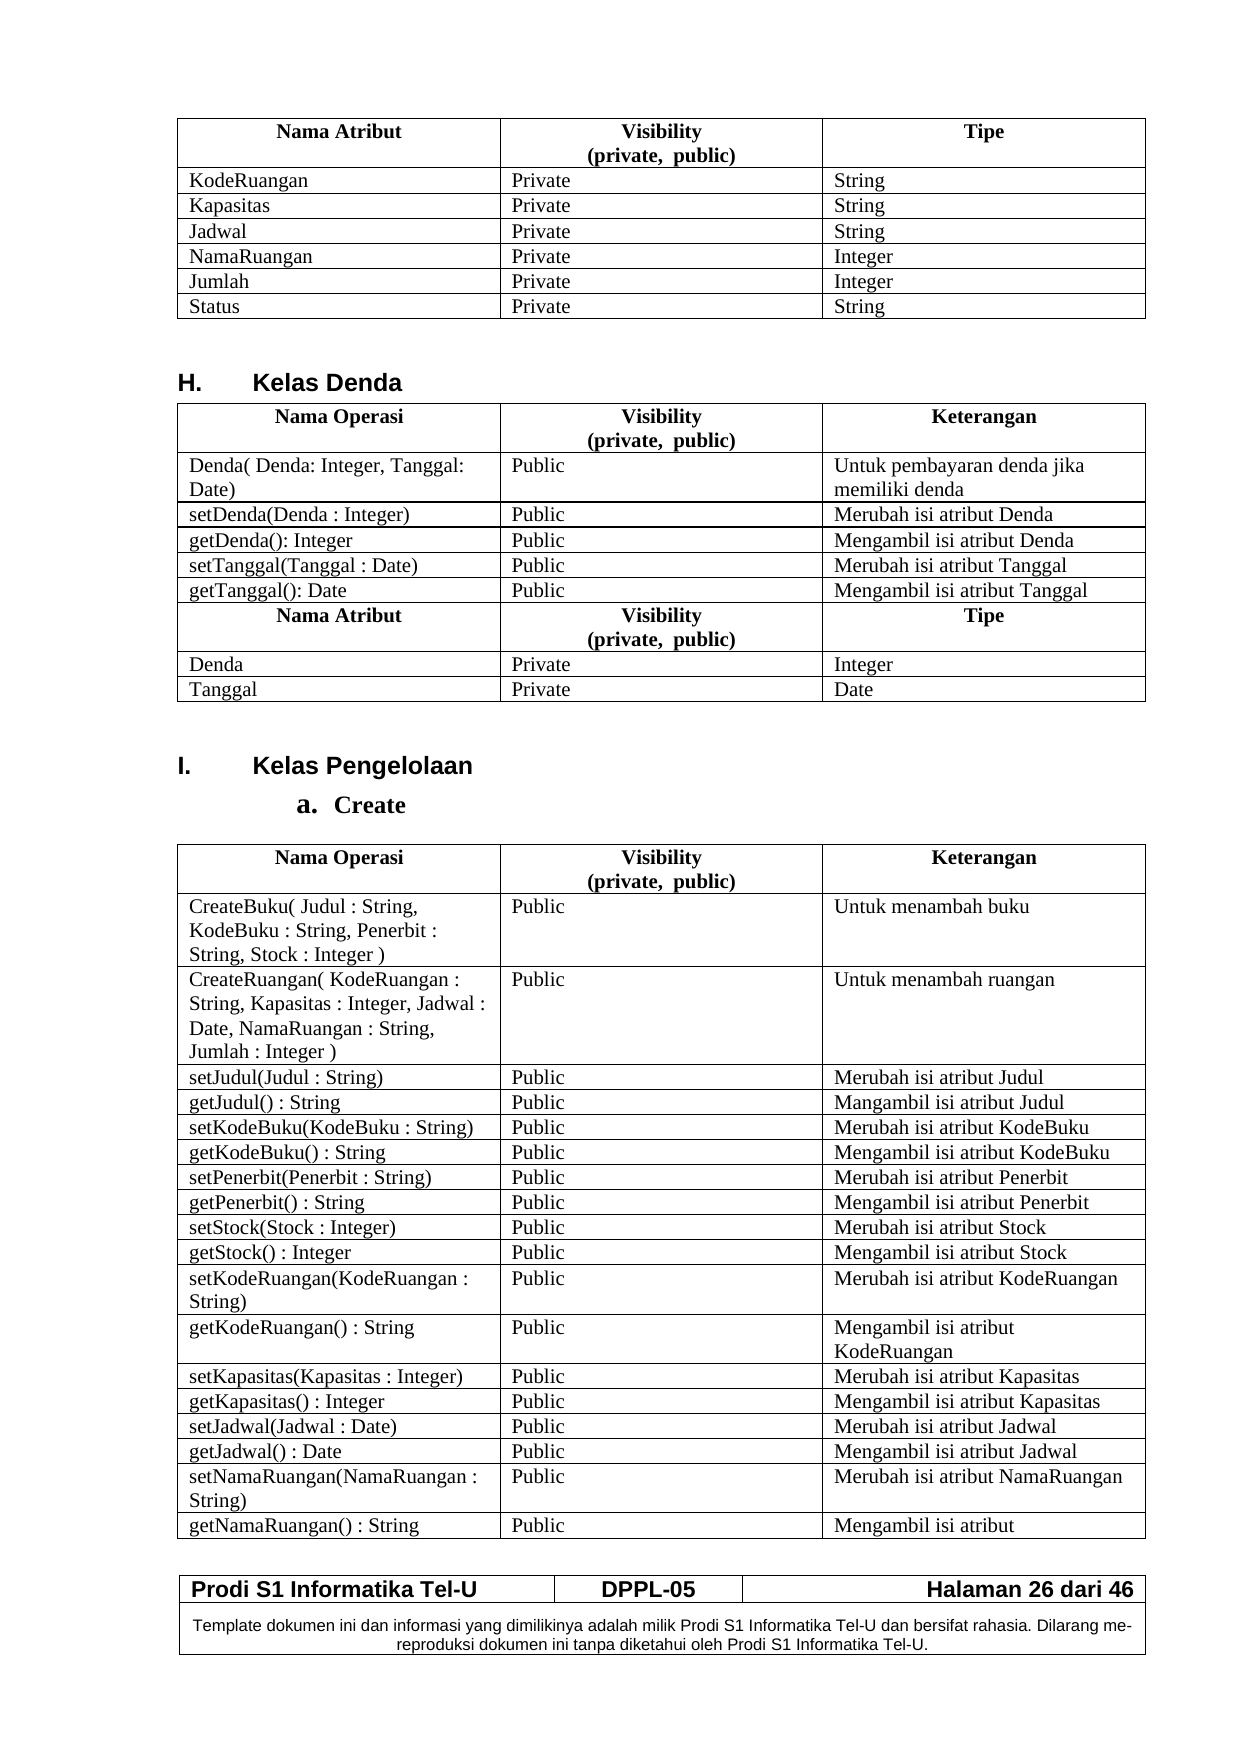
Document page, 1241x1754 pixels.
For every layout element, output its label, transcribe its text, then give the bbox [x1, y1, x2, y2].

table_cell String [823, 294, 1145, 318]
table_header Keterangan [823, 845, 1145, 893]
table_cell setPenerbit(Penerbit : String) [178, 1165, 500, 1189]
table_cell Mengambil isi atribut KodeRuangan [823, 1315, 1145, 1363]
table_cell Merubah isi atribut Kapasitas [823, 1364, 1145, 1388]
table_cell Public [501, 1513, 822, 1537]
table_header Visibility (private, public) [501, 404, 822, 452]
table_cell Public [501, 1190, 822, 1214]
table_cell Mengambil isi atribut Denda [823, 528, 1145, 552]
table_cell Merubah isi atribut Judul [823, 1065, 1145, 1089]
table_cell Private [501, 194, 822, 217]
table_cell Mengambil isi atribut Penerbit [823, 1190, 1145, 1214]
table_cell Jumlah [178, 269, 500, 293]
table_cell Integer [823, 652, 1145, 676]
table_cell Public [501, 528, 822, 552]
table_cell setDenda(Denda : Integer) [178, 503, 500, 526]
table_cell Public [501, 1115, 822, 1139]
table_cell Public [501, 1090, 822, 1114]
table_cell Mengambil isi atribut Jadwal [823, 1439, 1145, 1463]
table_cell Public [501, 578, 822, 602]
table_cell Merubah isi atribut NamaRuangan [823, 1464, 1145, 1512]
table_cell Public [501, 1364, 822, 1388]
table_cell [178, 1513, 500, 1537]
table_cell getJadwal() : Date [178, 1439, 500, 1463]
table_cell setStock(Stock : Integer) [178, 1215, 500, 1239]
table_cell Denda( Denda: Integer, Tanggal: Date) [178, 453, 500, 501]
table_cell getTanggal(): Date [178, 578, 500, 602]
table_cell setKodeRuangan(KodeRuangan : String) [178, 1265, 500, 1313]
table_cell Visibility (private, public) [501, 603, 822, 651]
table_cell getJudul() : String [178, 1090, 500, 1114]
table_cell Public [501, 894, 822, 966]
table_cell Private [501, 269, 822, 293]
table_cell Merubah isi atribut KodeRuangan [823, 1265, 1145, 1313]
table_cell Untuk pembayaran denda jika memiliki denda [823, 453, 1145, 501]
table_header Keterangan [823, 404, 1145, 452]
table_cell String [823, 219, 1145, 243]
table_cell Untuk menambah ruangan [823, 967, 1145, 1063]
subtitle Kelas Pengelolaan [177, 751, 1122, 780]
table_cell Visibility (private, public) [501, 119, 822, 167]
table_cell Merubah isi atribut Jadwal [823, 1414, 1145, 1438]
table_cell String [823, 168, 1145, 192]
table_cell Tipe [823, 603, 1145, 651]
table_cell Private [501, 294, 822, 318]
table_cell Mengambil isi atribut KodeBuku [823, 1140, 1145, 1164]
table_cell String [823, 194, 1145, 217]
table_cell setJudul(Judul : String) [178, 1065, 500, 1089]
table_cell Public [501, 967, 822, 1063]
table_cell Integer [823, 244, 1145, 268]
table_cell Public [501, 1265, 822, 1313]
table_cell getStock() : Integer [178, 1240, 500, 1264]
table_cell Public [501, 1439, 822, 1463]
table_cell Merubah isi atribut Penerbit [823, 1165, 1145, 1189]
table_cell Public [501, 1165, 822, 1189]
table_cell Integer [823, 269, 1145, 293]
table_cell Public [501, 1464, 822, 1512]
table_cell Untuk menambah buku [823, 894, 1145, 966]
table_cell Mengambil isi atribut Stock [823, 1240, 1145, 1264]
table_cell CreateRuangan( KodeRuangan : String, Kapasitas : Integer, Jadwal : Date, NamaRuangan : String, Jumlah : Integer ) [178, 967, 500, 1063]
list Create [296, 786, 1122, 820]
table_cell Date [823, 677, 1145, 701]
table_cell Private [501, 168, 822, 192]
table_cell NamaRuangan [178, 244, 500, 268]
table_cell Public [501, 453, 822, 501]
table_cell Nama Atribut [178, 119, 500, 167]
table_cell Tipe [823, 119, 1145, 167]
table_cell Merubah isi atribut Stock [823, 1215, 1145, 1239]
table_cell Public [501, 503, 822, 526]
table_cell setNamaRuangan(NamaRuangan : String) [178, 1464, 500, 1512]
table_cell Public [501, 1240, 822, 1264]
table_cell setKapasitas(Kapasitas : Integer) [178, 1364, 500, 1388]
table_cell Mengambil isi atribut Tanggal [823, 578, 1145, 602]
table_cell Mangambil isi atribut Judul [823, 1090, 1145, 1114]
table_header Visibility (private, public) [501, 845, 822, 893]
table_cell CreateBuku( Judul : String, KodeBuku : String, Penerbit : String, Stock : Integer ) [178, 894, 500, 966]
table_cell getPenerbit() : String [178, 1190, 500, 1214]
table_cell getDenda(): Integer [178, 528, 500, 552]
table_cell Public [501, 1140, 822, 1164]
table_cell Denda [178, 652, 500, 676]
table_cell Public [501, 1389, 822, 1413]
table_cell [823, 1513, 1145, 1537]
table_header Nama Operasi [178, 404, 500, 452]
table_cell Private [501, 652, 822, 676]
table_cell KodeRuangan [178, 168, 500, 192]
table_cell Tanggal [178, 677, 500, 701]
table_cell setTanggal(Tanggal : Date) [178, 553, 500, 577]
table_cell Merubah isi atribut Tanggal [823, 553, 1145, 577]
table_cell setJadwal(Jadwal : Date) [178, 1414, 500, 1438]
table_cell Private [501, 677, 822, 701]
table_cell Private [501, 219, 822, 243]
table_cell Public [501, 1065, 822, 1089]
table_cell Public [501, 1414, 822, 1438]
table_cell Mengambil isi atribut Kapasitas [823, 1389, 1145, 1413]
table_cell Jadwal [178, 219, 500, 243]
table_cell Private [501, 244, 822, 268]
table_cell Kapasitas [178, 194, 500, 217]
table_header Nama Operasi [178, 845, 500, 893]
table_cell Merubah isi atribut KodeBuku [823, 1115, 1145, 1139]
table_cell Public [501, 553, 822, 577]
table_cell Public [501, 1315, 822, 1363]
table_cell getKapasitas() : Integer [178, 1389, 500, 1413]
table_cell Status [178, 294, 500, 318]
table_cell Public [501, 1215, 822, 1239]
table_cell getKodeBuku() : String [178, 1140, 500, 1164]
table_cell Nama Atribut [178, 603, 500, 651]
table_cell Merubah isi atribut Denda [823, 503, 1145, 526]
table_cell setKodeBuku(KodeBuku : String) [178, 1115, 500, 1139]
table_cell getKodeRuangan() : String [178, 1315, 500, 1363]
subtitle Kelas Denda [177, 368, 1122, 397]
